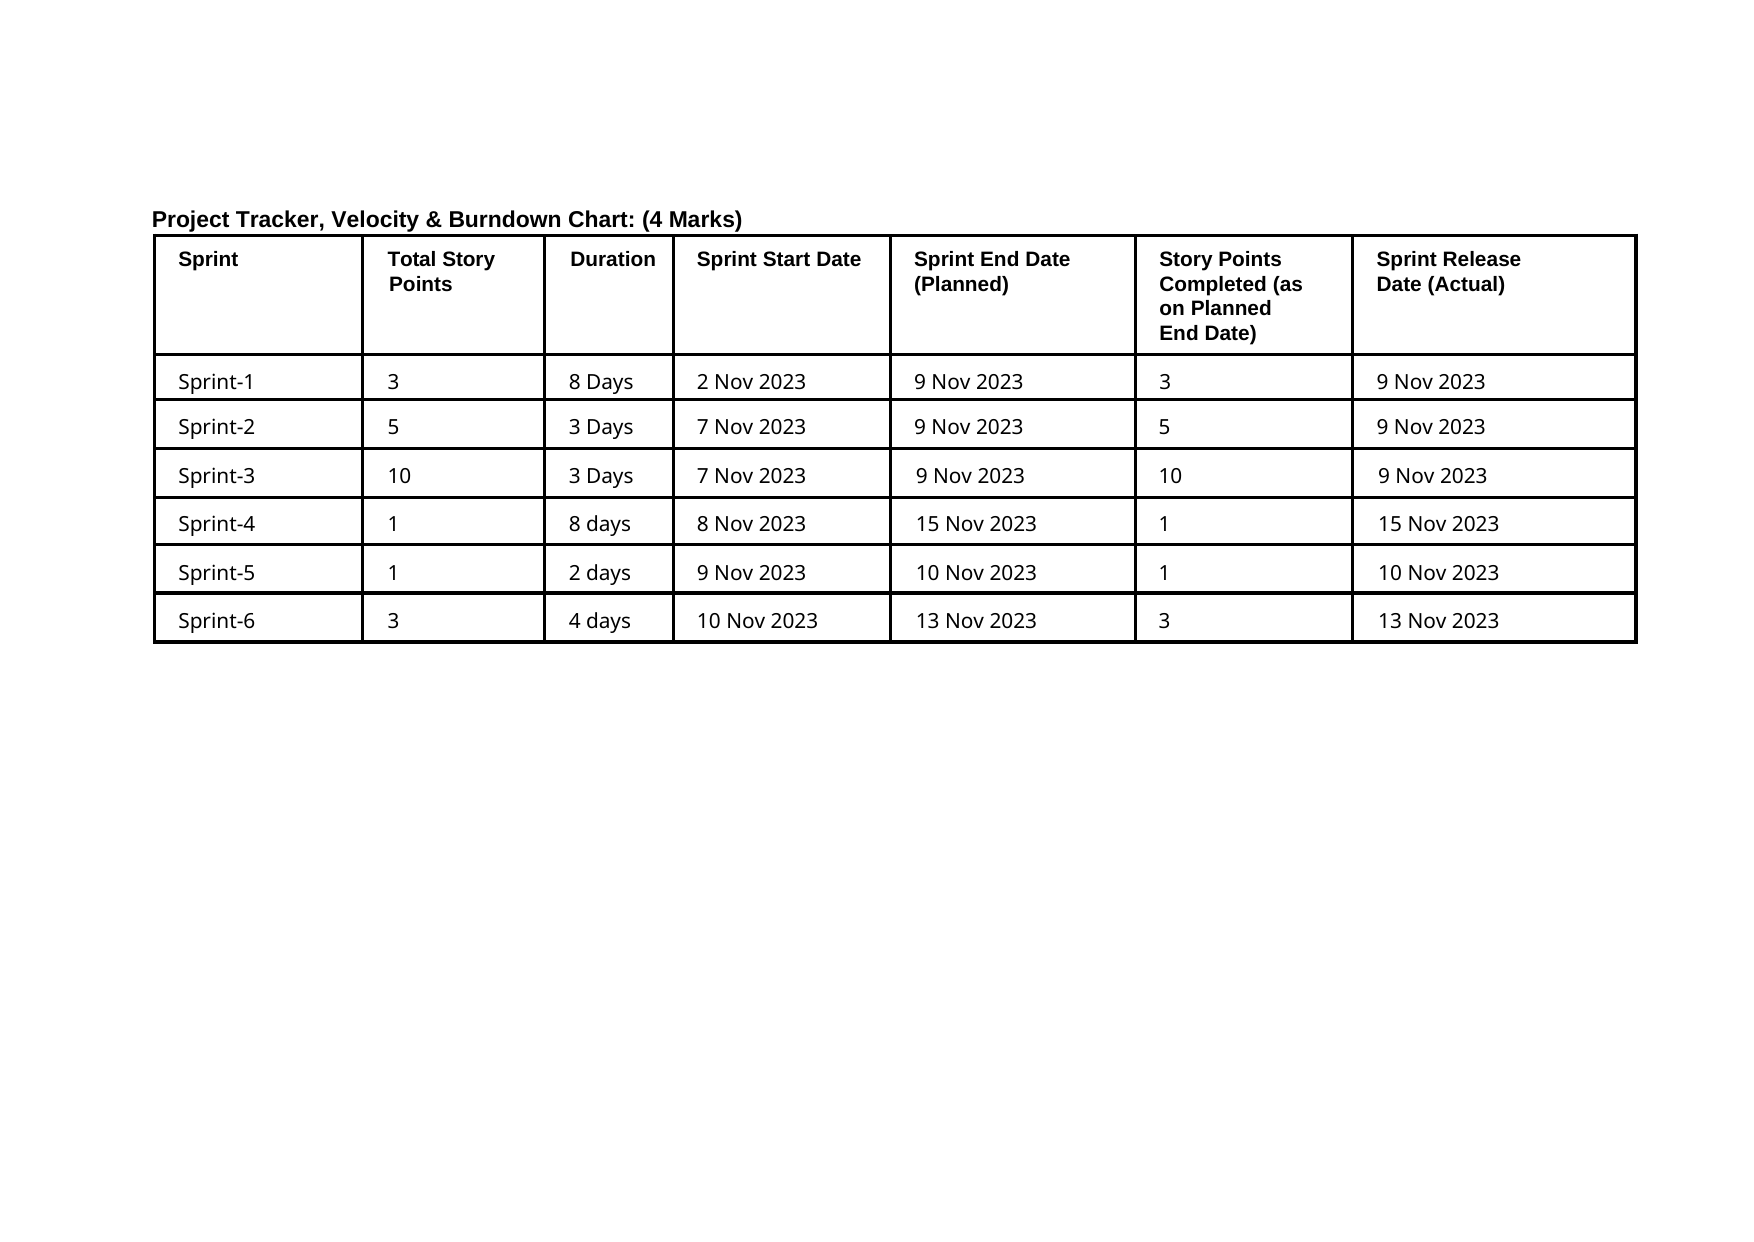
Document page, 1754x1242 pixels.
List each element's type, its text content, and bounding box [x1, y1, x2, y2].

table_cell 3 [364, 356, 543, 398]
table_cell 13 Nov 2023 [892, 595, 1134, 640]
table_header Sprint End Date (Planned) [892, 237, 1134, 353]
table_cell 3 Days [546, 401, 672, 447]
table_cell 8 Days [546, 356, 672, 398]
table_cell Sprint-1 [156, 356, 361, 398]
table_cell Sprint-3 [156, 450, 361, 496]
table_header Sprint Release Date (Actual) [1354, 237, 1634, 353]
table_header Sprint [156, 237, 361, 353]
table_cell 8 days [546, 499, 672, 543]
table_cell 4 days [546, 595, 672, 640]
table_cell 3 [1137, 356, 1351, 398]
table_cell 3 [1137, 595, 1351, 640]
table_cell 10 Nov 2023 [675, 595, 889, 640]
table_cell 9 Nov 2023 [892, 356, 1134, 398]
table_cell Sprint-2 [156, 401, 361, 447]
table_cell 15 Nov 2023 [892, 499, 1134, 543]
table_cell 8 Nov 2023 [675, 499, 889, 543]
table_cell 10 Nov 2023 [1354, 546, 1634, 591]
table_cell 7 Nov 2023 [675, 450, 889, 496]
table_header Sprint Start Date [675, 237, 889, 353]
table_cell 9 Nov 2023 [1354, 356, 1634, 398]
table_cell 9 Nov 2023 [892, 401, 1134, 447]
table_cell 9 Nov 2023 [892, 450, 1134, 496]
table_cell 1 [1137, 546, 1351, 591]
table_cell 5 [1137, 401, 1351, 447]
table_cell 1 [364, 546, 543, 591]
table_cell 2 days [546, 546, 672, 591]
table_cell 13 Nov 2023 [1354, 595, 1634, 640]
table_cell Sprint-6 [156, 595, 361, 640]
text Project Tracker, Velocity & Burndown Chart: (4 Marks) [152, 206, 1679, 232]
table_header Duration [546, 237, 672, 353]
table_header Total Story Points [364, 237, 543, 353]
table_cell 1 [364, 499, 543, 543]
table_cell Sprint-5 [156, 546, 361, 591]
table_cell 7 Nov 2023 [675, 401, 889, 447]
table_cell 1 [1137, 499, 1351, 543]
table_cell 5 [364, 401, 543, 447]
table_cell 2 Nov 2023 [675, 356, 889, 398]
table_header Story Points Completed (as on Planned End Date) [1137, 237, 1351, 353]
table_cell 10 [364, 450, 543, 496]
table_cell 9 Nov 2023 [675, 546, 889, 591]
table_cell 10 Nov 2023 [892, 546, 1134, 591]
table_cell 9 Nov 2023 [1354, 401, 1634, 447]
table_cell 15 Nov 2023 [1354, 499, 1634, 543]
table_cell 9 Nov 2023 [1354, 450, 1634, 496]
table_cell 3 Days [546, 450, 672, 496]
table_cell Sprint-4 [156, 499, 361, 543]
table_cell 10 [1137, 450, 1351, 496]
table_cell 3 [364, 595, 543, 640]
